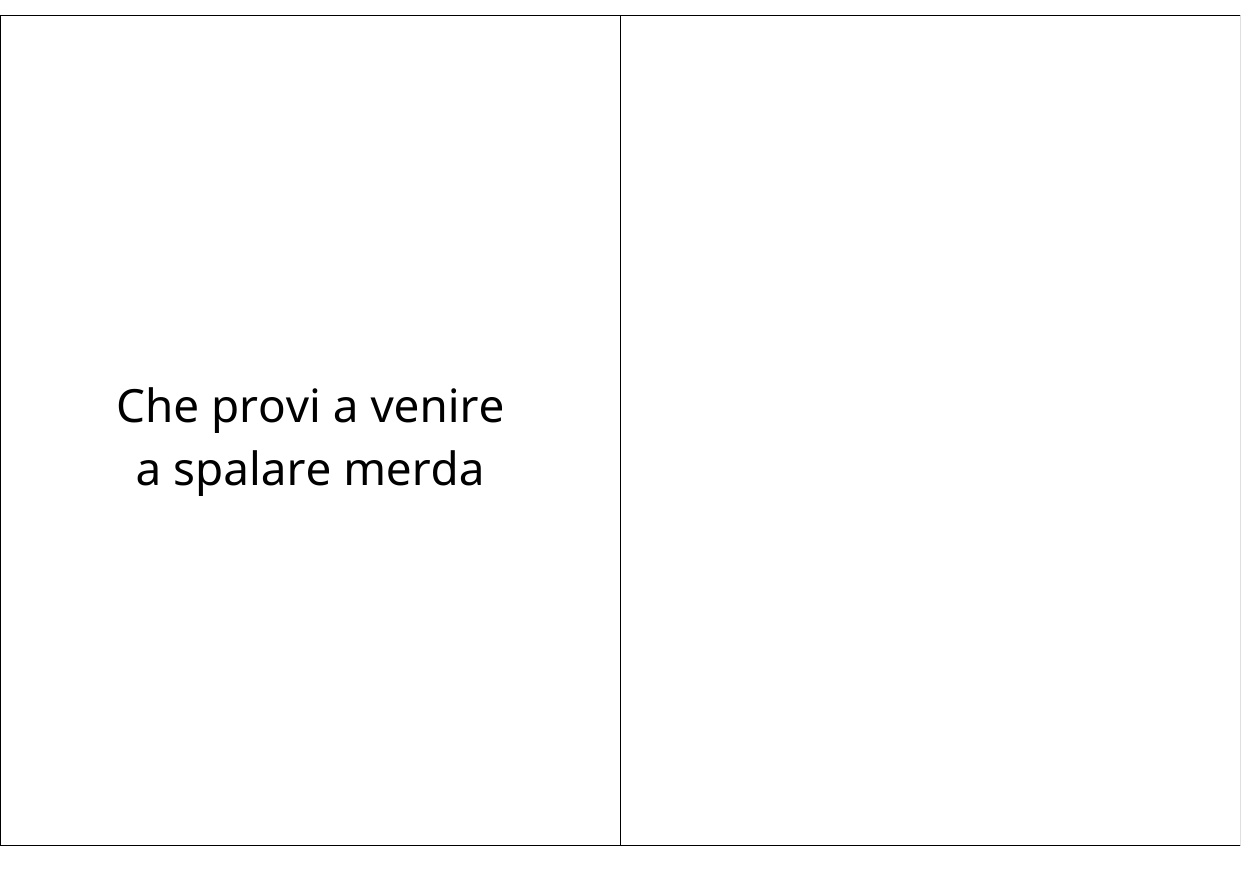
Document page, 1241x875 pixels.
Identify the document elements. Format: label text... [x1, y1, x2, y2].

table_cell [621, 16, 1240, 844]
table_cell Che provi a venire a spalare merda [1, 16, 620, 844]
